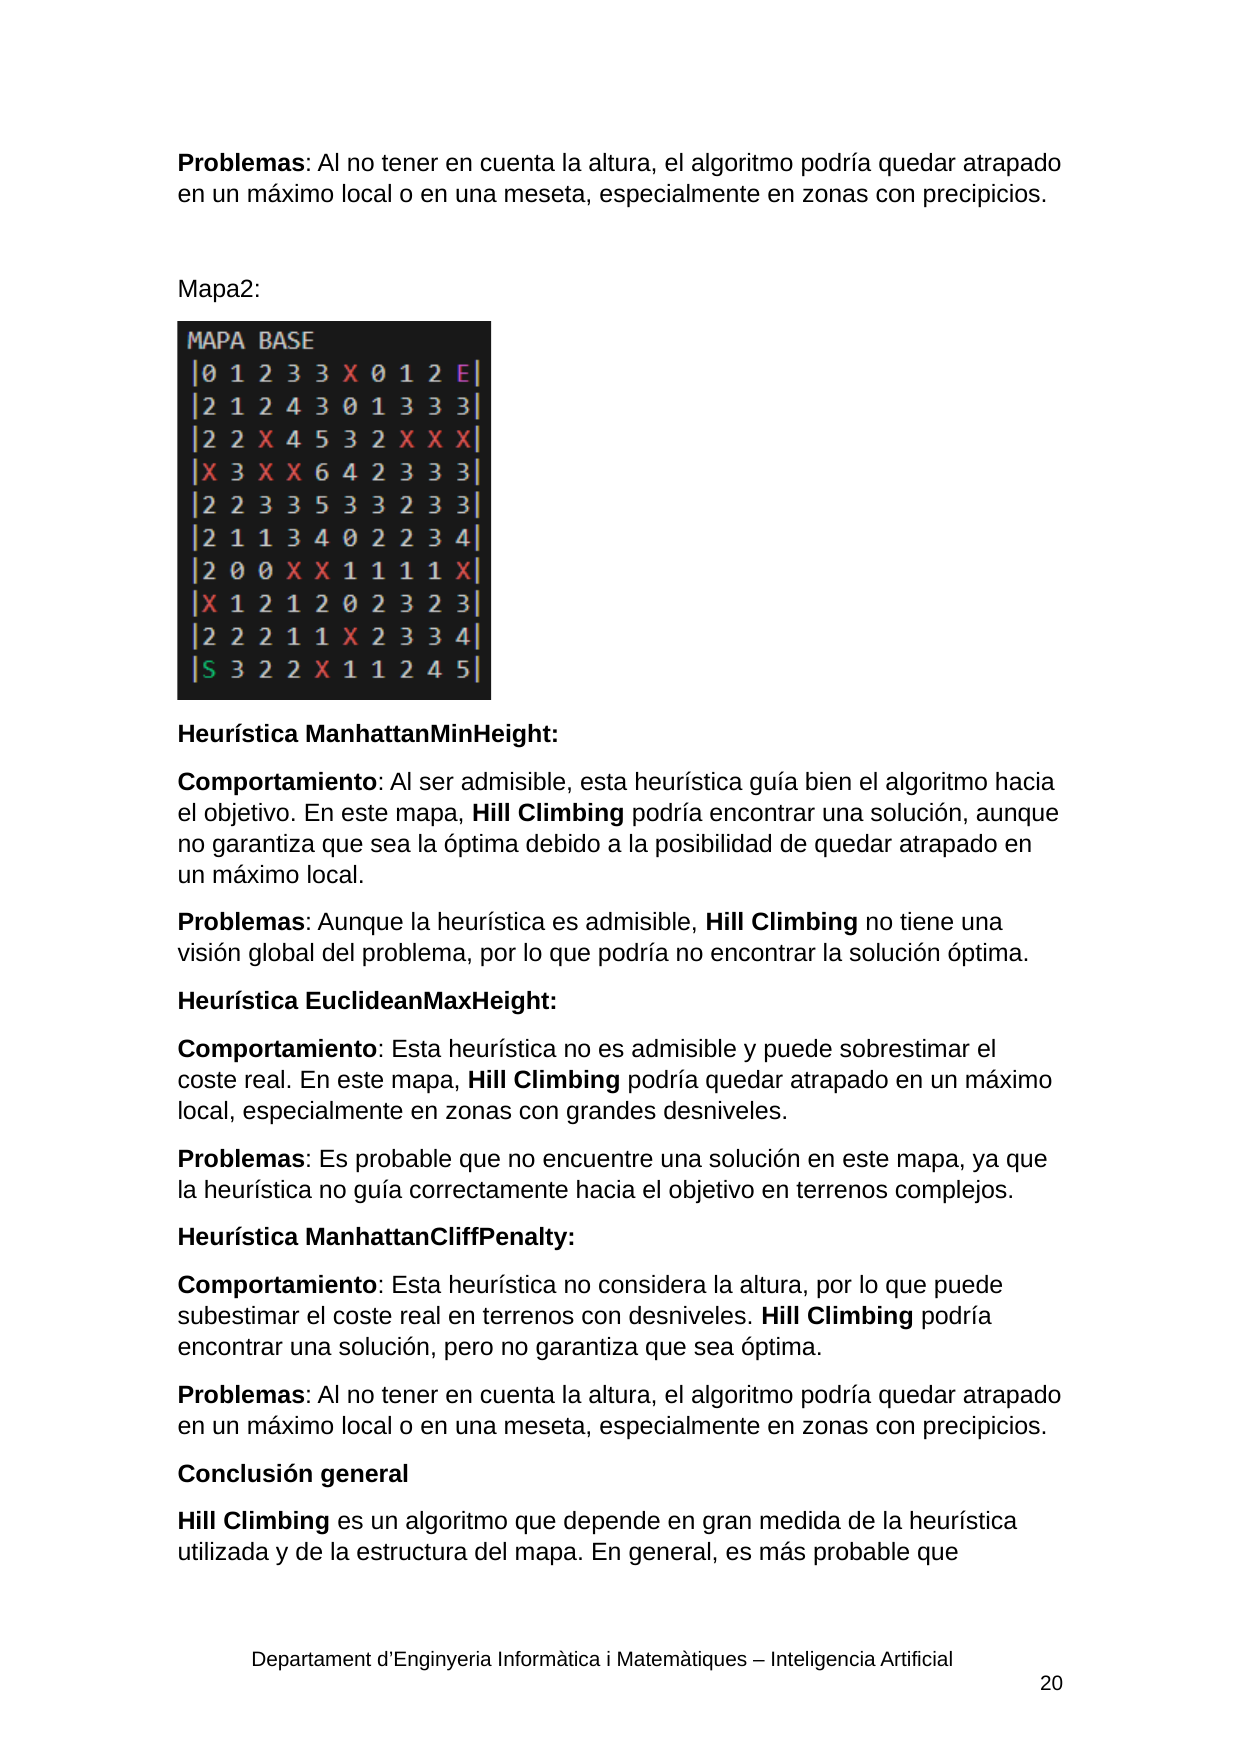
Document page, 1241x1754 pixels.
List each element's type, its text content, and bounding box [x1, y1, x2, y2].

text Problemas: Al no tener en cuenta la altura, el algoritmo podría quedar atrapado en un máximo local o en una meseta, especialmente en zonas con precipicios. [177, 1380, 1063, 1440]
text Conclusión general [177, 1459, 1063, 1487]
text Comportamiento: Esta heurística no es admisible y puede sobrestimar el coste real. En este mapa, Hill Climbing podría quedar atrapado en un máximo local, especialmente en zonas con grandes desniveles. [177, 1034, 1063, 1125]
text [177, 1506, 1063, 1566]
picture [177, 321, 492, 700]
text Comportamiento: Esta heurística no considera la altura, por lo que puede subestimar el coste real en terrenos con desniveles. Hill Climbing podría encontrar una solución, pero no garantiza que sea óptima. [177, 1270, 1063, 1361]
text Problemas: Aunque la heurística es admisible, Hill Climbing no tiene una visión global del problema, por lo que podría no encontrar la solución óptima. [177, 907, 1063, 967]
text Problemas: Al no tener en cuenta la altura, el algoritmo podría quedar atrapado en un máximo local o en una meseta, especialmente en zonas con precipicios. [177, 148, 1063, 207]
text Heurística EuclideanMaxHeight: [177, 986, 1063, 1015]
text Problemas: Es probable que no encuentre una solución en este mapa, ya que la heurística no guía correctamente hacia el objetivo en terrenos complejos. [177, 1144, 1063, 1203]
text Heurística ManhattanCliffPenalty: [177, 1222, 1063, 1251]
text Mapa2: [177, 274, 1063, 303]
text Heurística ManhattanMinHeight: [177, 719, 1063, 748]
text Comportamiento: Al ser admisible, esta heurística guía bien el algoritmo hacia el objetivo. En este mapa, Hill Climbing podría encontrar una solución, aunque no garantiza que sea la óptima debido a la posibilidad de quedar atrapado en un máximo local. [177, 767, 1063, 888]
